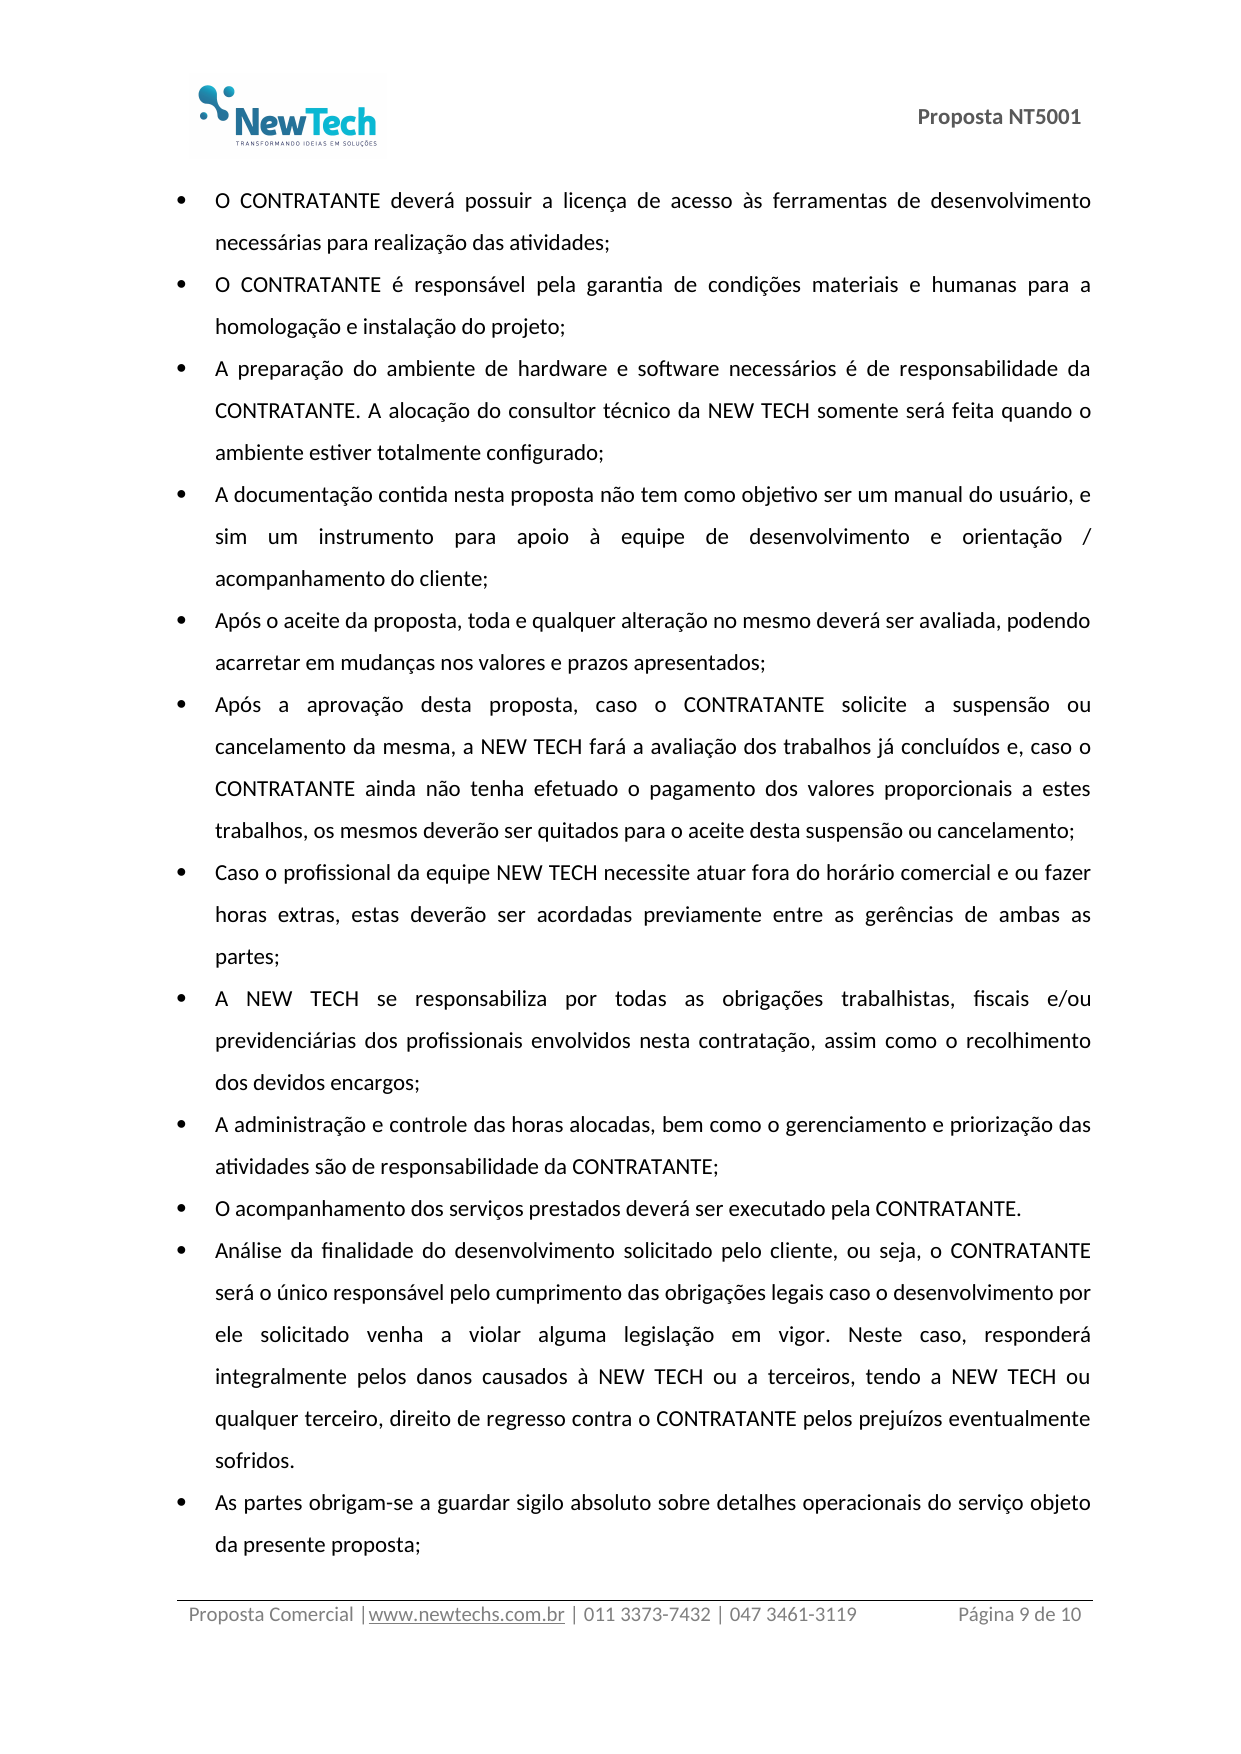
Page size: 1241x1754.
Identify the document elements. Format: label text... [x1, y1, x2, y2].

picture [188, 73, 387, 159]
list Análise da finalidade do desenvolvimento solicitado pelo cliente, ou seja, o CONTRATANTE será o único responsável pelo cumprimento das obrigações legais caso o desenvolvimento por ele solicitado venha a violar alguma legislação em vigor. Neste caso, responderá integralmente pelos danos causados à NEW TECH ou a terceiros, tendo a NEW TECH ou qualquer terceiro, direito de regresso contra o CONTRATANTE pelos prejuízos eventualmente sofridos. [177, 1236, 1092, 1474]
list O CONTRATANTE é responsável pela garantia de condições materiais e humanas para a homologação e instalação do projeto; [177, 271, 1092, 341]
list O CONTRATANTE deverá possuir a licença de acesso às ferramentas de desenvolvimento necessárias para realização das atividades; [177, 187, 1092, 257]
list Após a aprovação desta proposta, caso o CONTRATANTE solicite a suspensão ou cancelamento da mesma, a NEW TECH fará a avaliação dos trabalhos já concluídos e, caso o CONTRATANTE ainda não tenha efetuado o pagamento dos valores proporcionais a estes trabalhos, os mesmos deverão ser quitados para o aceite desta suspensão ou cancelamento; [177, 690, 1092, 844]
list A NEW TECH se responsabiliza por todas as obrigações trabalhistas, fiscais e/ou previdenciárias dos profissionais envolvidos nesta contratação, assim como o recolhimento dos devidos encargos; [177, 984, 1092, 1096]
list As partes obrigam-se a guardar sigilo absoluto sobre detalhes operacionais do serviço objeto da presente proposta; [177, 1488, 1092, 1558]
list O acompanhamento dos serviços prestados deverá ser executado pela CONTRATANTE. [177, 1194, 1092, 1222]
list A documentação contida nesta proposta não tem como objetivo ser um manual do usuário, e sim um instrumento para apoio à equipe de desenvolvimento e orientação / acompanhamento do cliente; [177, 480, 1092, 592]
list Após o aceite da proposta, toda e qualquer alteração no mesmo deverá ser avaliada, podendo acarretar em mudanças nos valores e prazos apresentados; [177, 606, 1092, 676]
list A preparação do ambiente de hardware e software necessários é de responsabilidade da CONTRATANTE. A alocação do consultor técnico da NEW TECH somente será feita quando o ambiente estiver totalmente configurado; [177, 354, 1092, 466]
list A administração e controle das horas alocadas, bem como o gerenciamento e priorização das atividades são de responsabilidade da CONTRATANTE; [177, 1110, 1092, 1180]
list Caso o profissional da equipe NEW TECH necessite atuar fora do horário comercial e ou fazer horas extras, estas deverão ser acordadas previamente entre as gerências de ambas as partes; [177, 858, 1092, 970]
